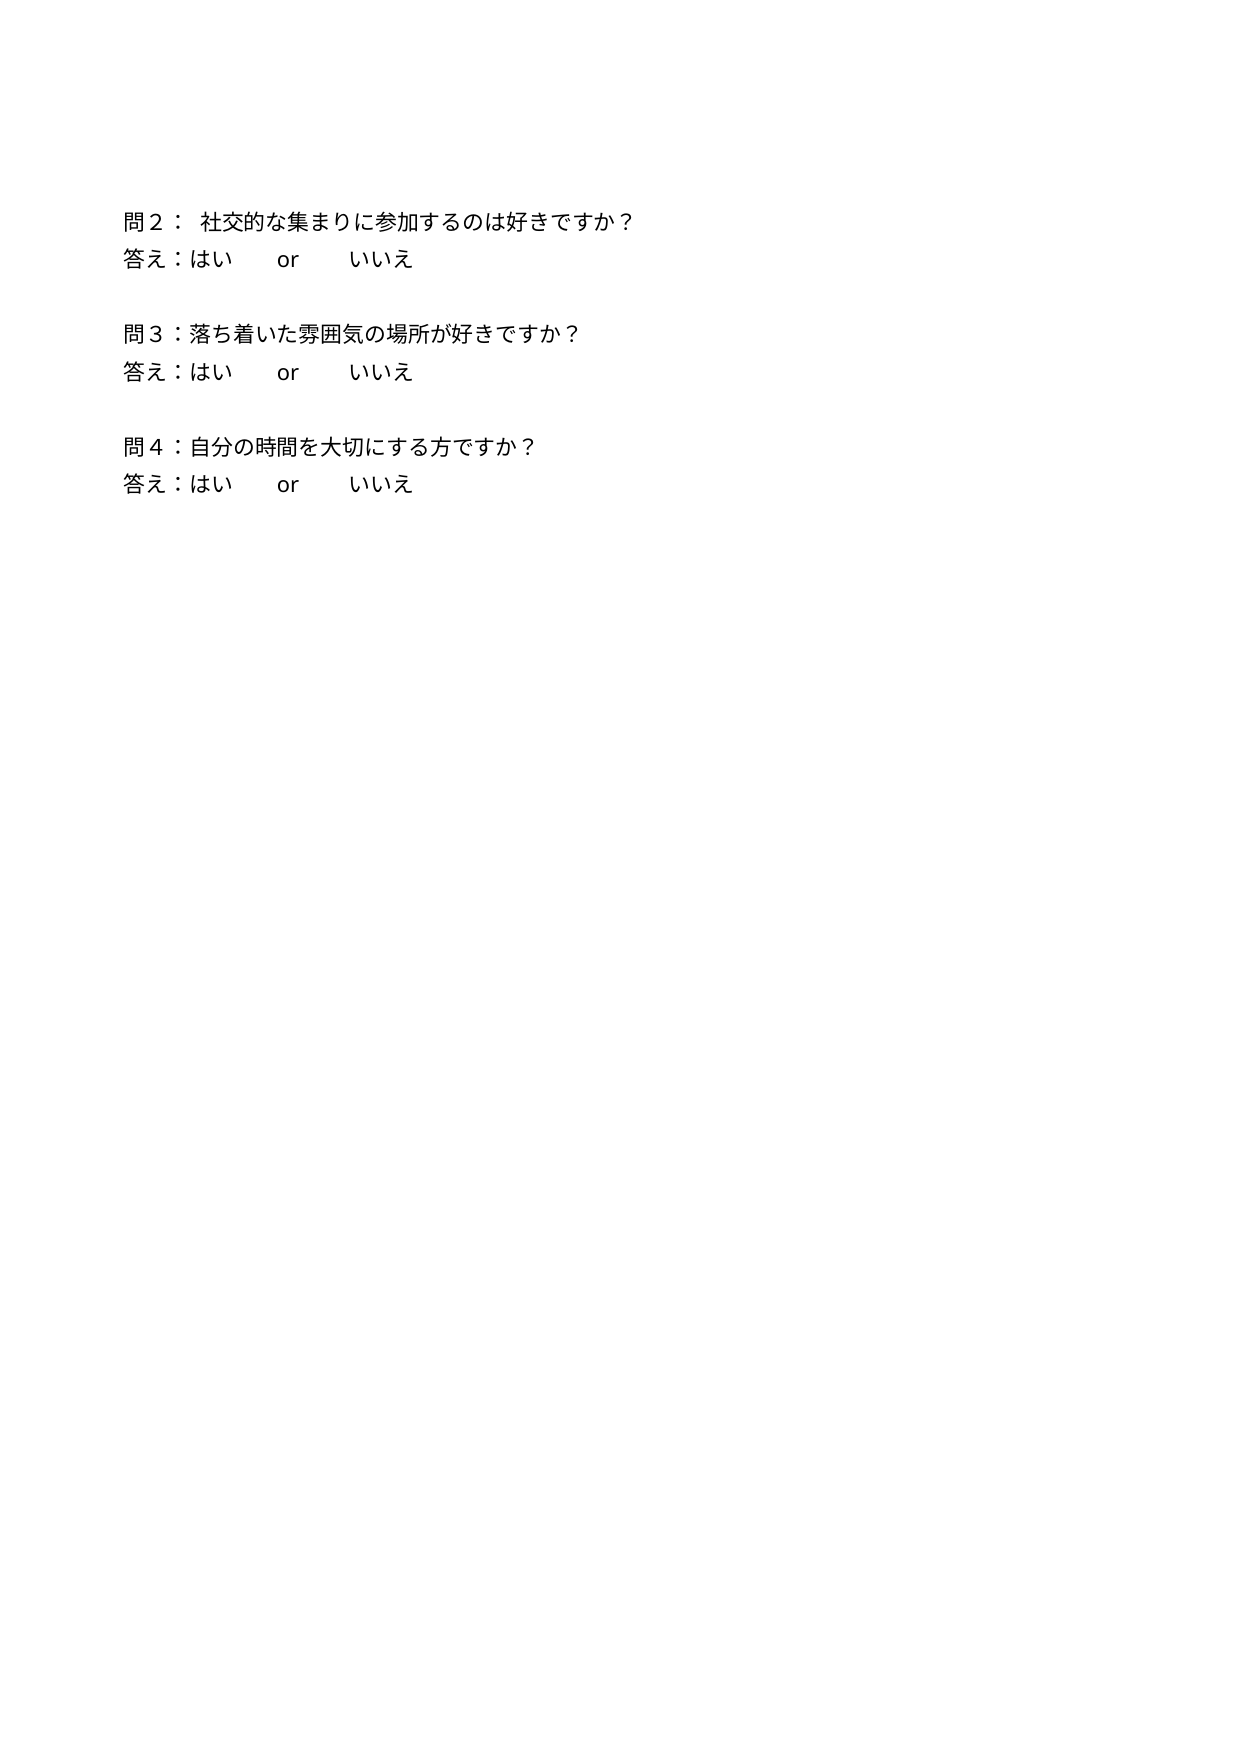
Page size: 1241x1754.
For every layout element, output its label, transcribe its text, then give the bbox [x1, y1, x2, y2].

text 答え：はい or いいえ [112, 464, 1128, 502]
text 答え：はい or いいえ [112, 352, 1128, 389]
text 問２： 社交的な集まりに参加するのは好きですか？ [112, 202, 1128, 239]
text 問３：落ち着いた雰囲気の場所が好きですか？ [112, 314, 1128, 352]
text 問４：自分の時間を大切にする方ですか？ [112, 427, 1128, 464]
text 答え：はい or いいえ [112, 239, 1128, 277]
